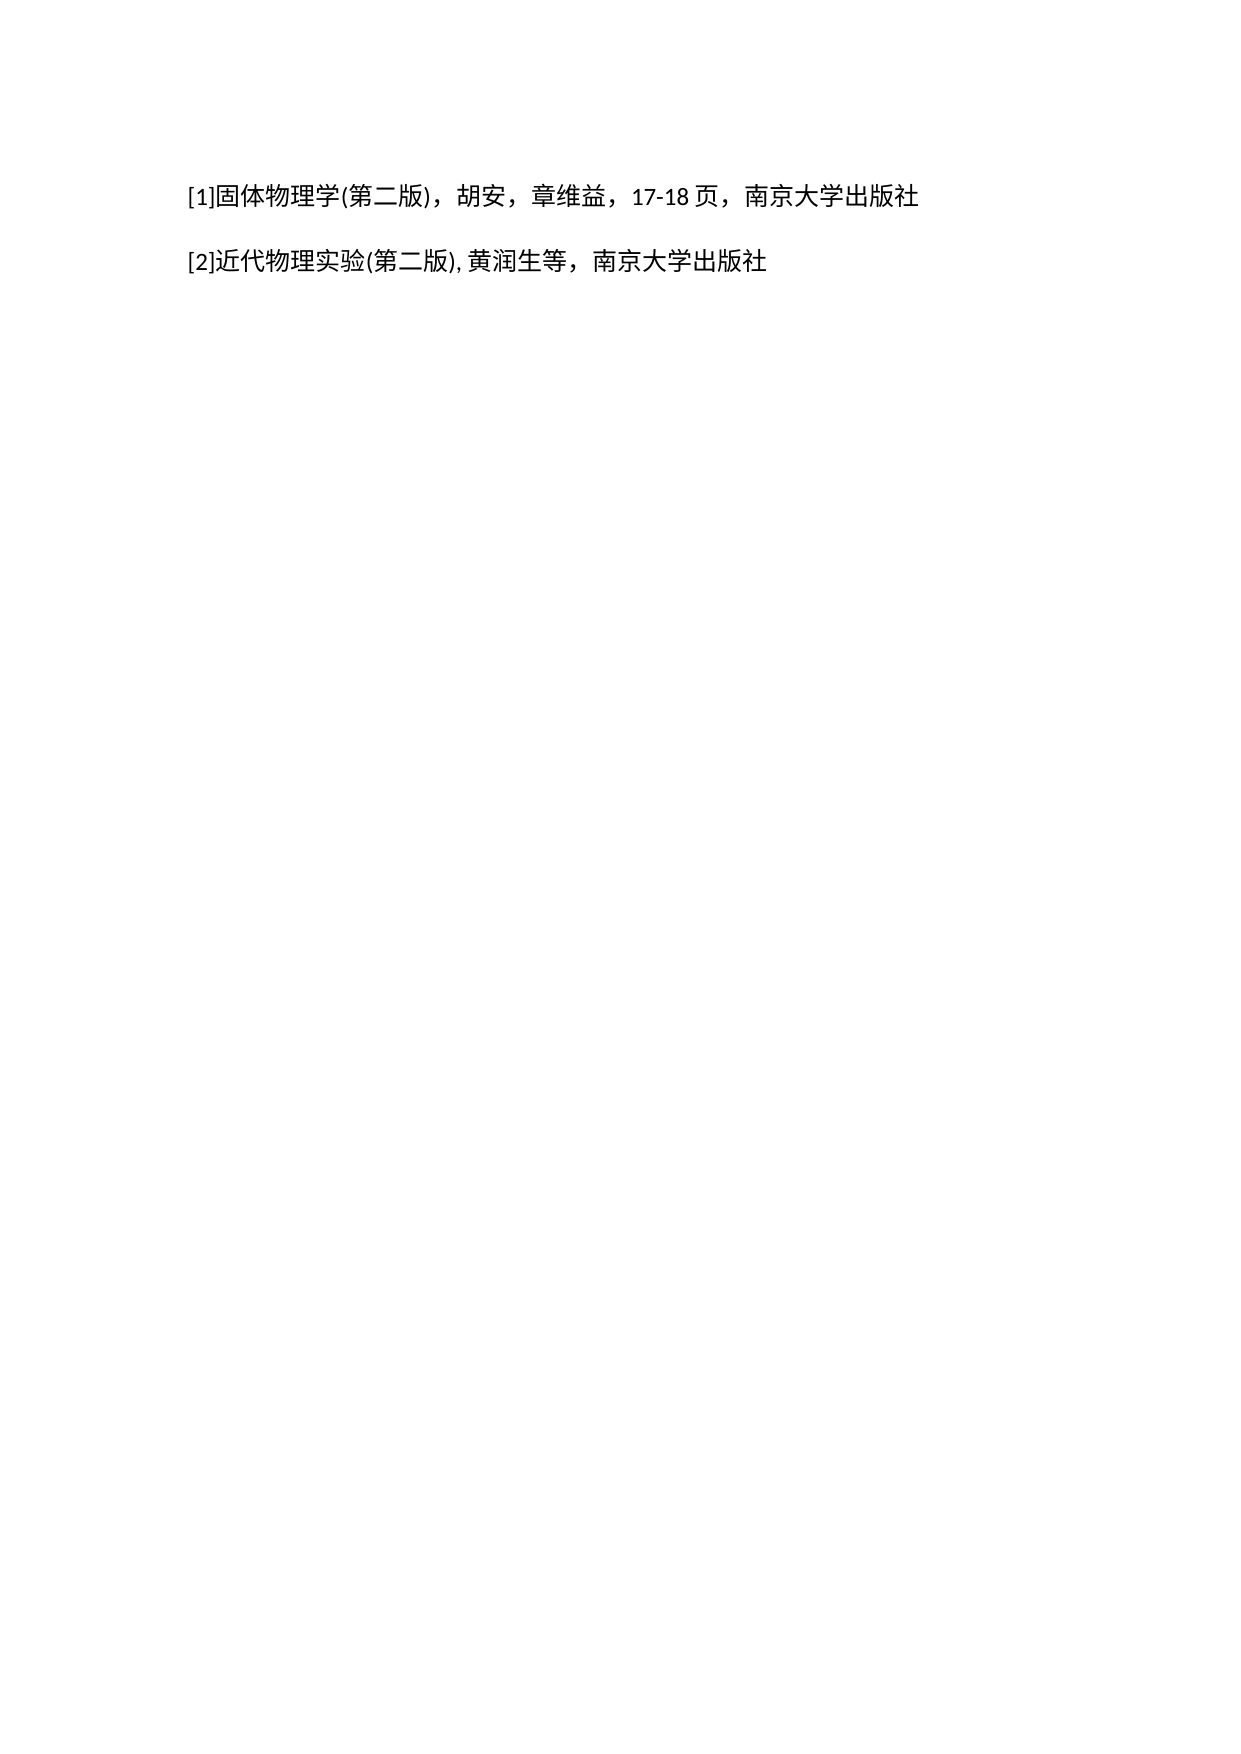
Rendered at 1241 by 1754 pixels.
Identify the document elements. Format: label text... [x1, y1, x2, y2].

text [2]近代物理实验(第二版), 黄润生等，南京大学出版社 [187, 227, 1053, 292]
text [1]固体物理学(第二版)，胡安，章维益，17-18页，南京大学出版社 [187, 162, 1053, 227]
